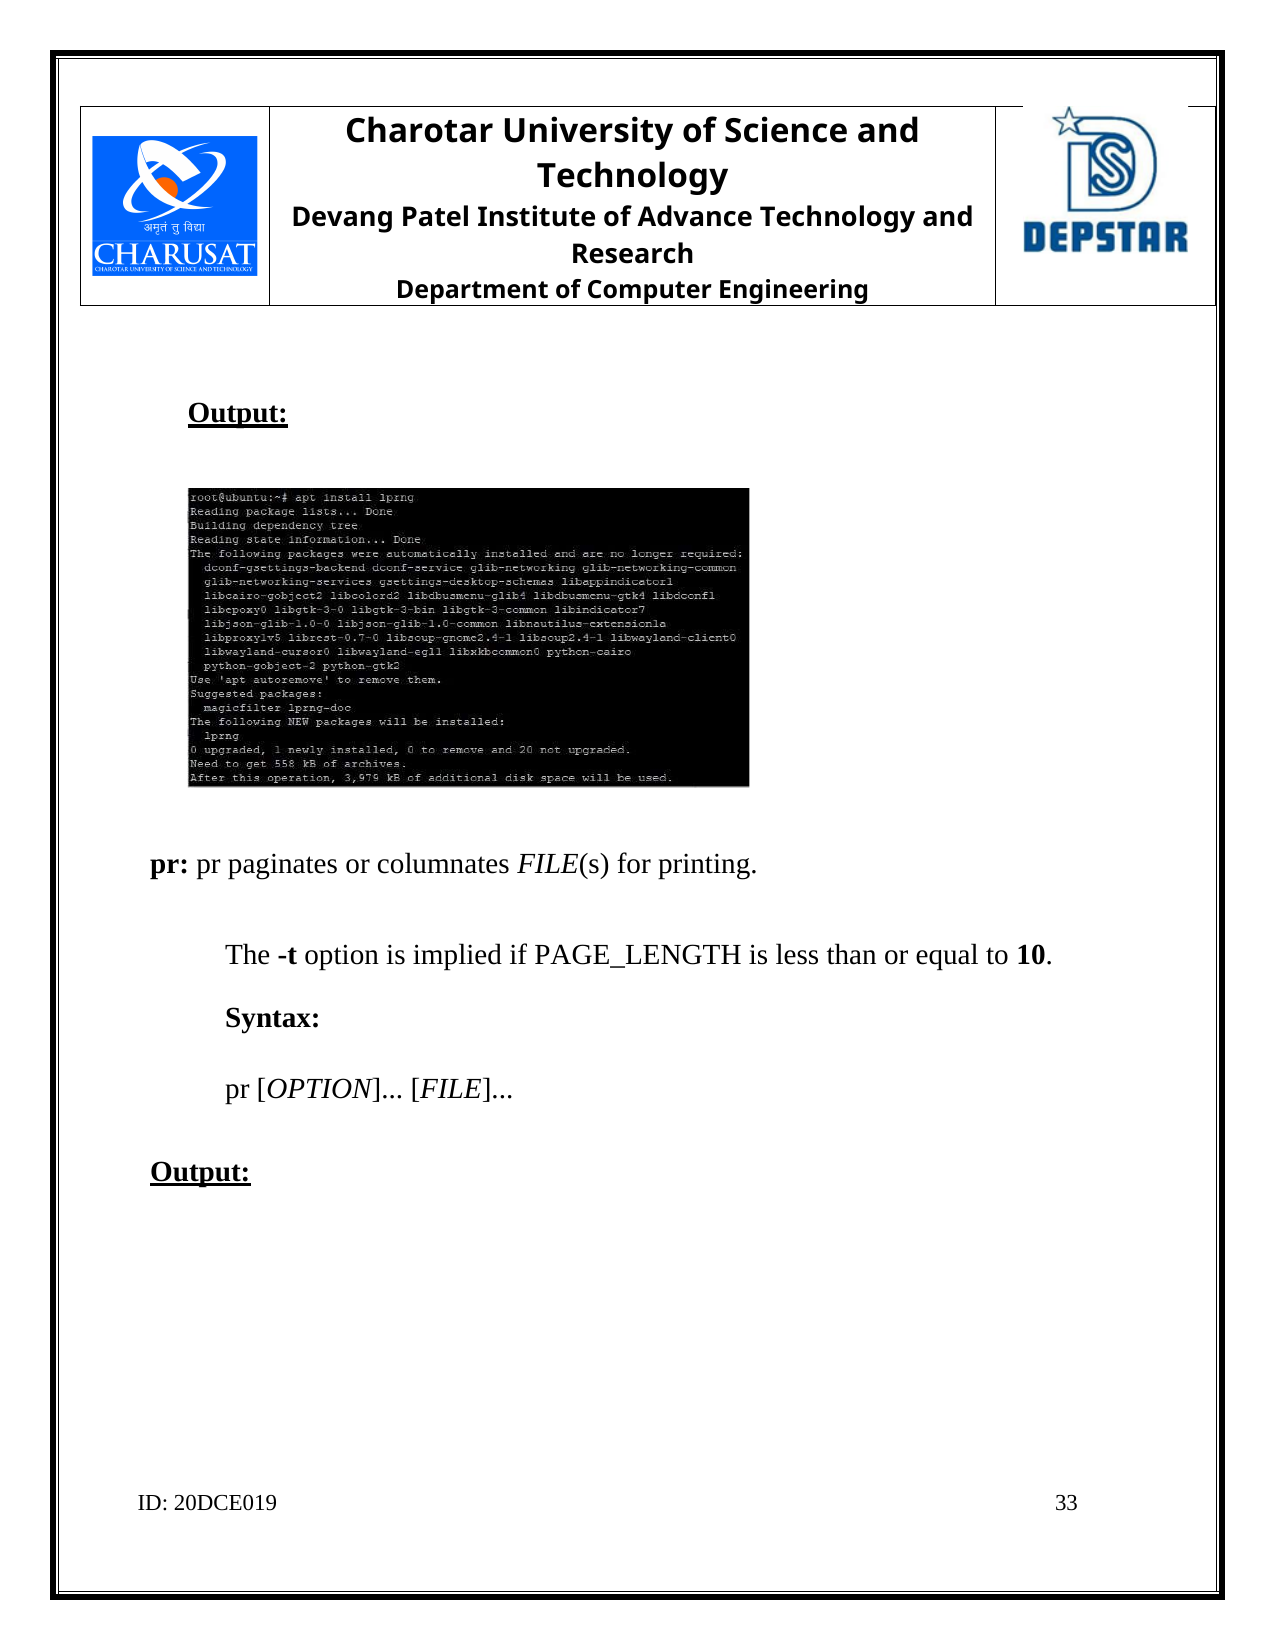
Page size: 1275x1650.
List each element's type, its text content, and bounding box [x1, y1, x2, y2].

text The -t option is implied if PAGE_LENGTH is less than or equal to 10. Syntax: [225, 937, 1055, 1033]
text pr [OPTION]... [FILE]... [225, 1071, 1144, 1105]
picture [92, 136, 258, 276]
picture [1023, 106, 1189, 261]
subtitle Output: [150, 1154, 1144, 1188]
picture [187, 488, 750, 788]
subtitle pr: pr paginates or columnates FILE(s) for printing. [150, 846, 1144, 879]
subtitle Output: [187, 395, 1144, 429]
